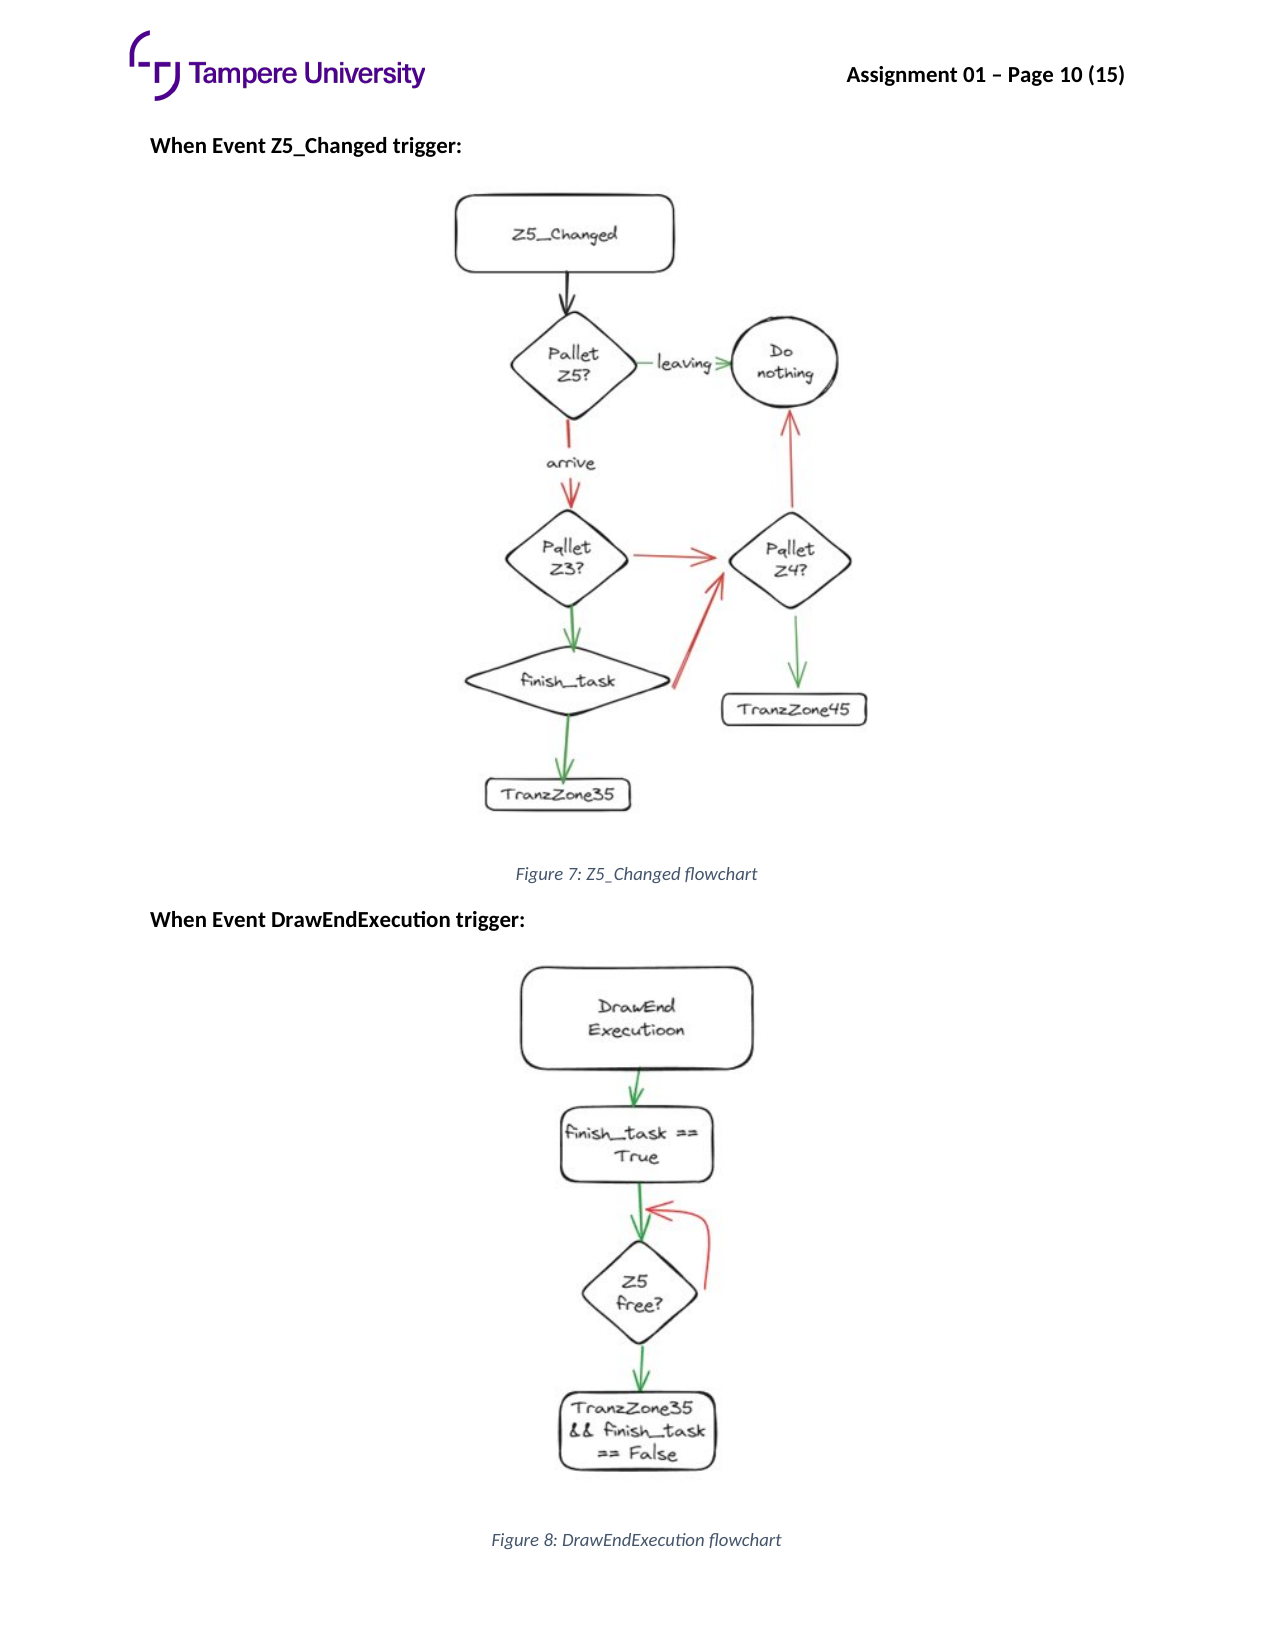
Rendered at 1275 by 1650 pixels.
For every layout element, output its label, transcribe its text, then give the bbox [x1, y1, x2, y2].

text When Event DrawEndExecution trigger: [150, 906, 1125, 933]
picture [128, 29, 425, 101]
text Figure 8: DrawEndExecution flowchart [150, 1528, 1125, 1551]
picture [407, 185, 868, 836]
picture [513, 960, 762, 1502]
text When Event Z5_Changed trigger: [150, 131, 1125, 159]
text Figure 7: Z5_Changed flowchart [150, 862, 1125, 885]
